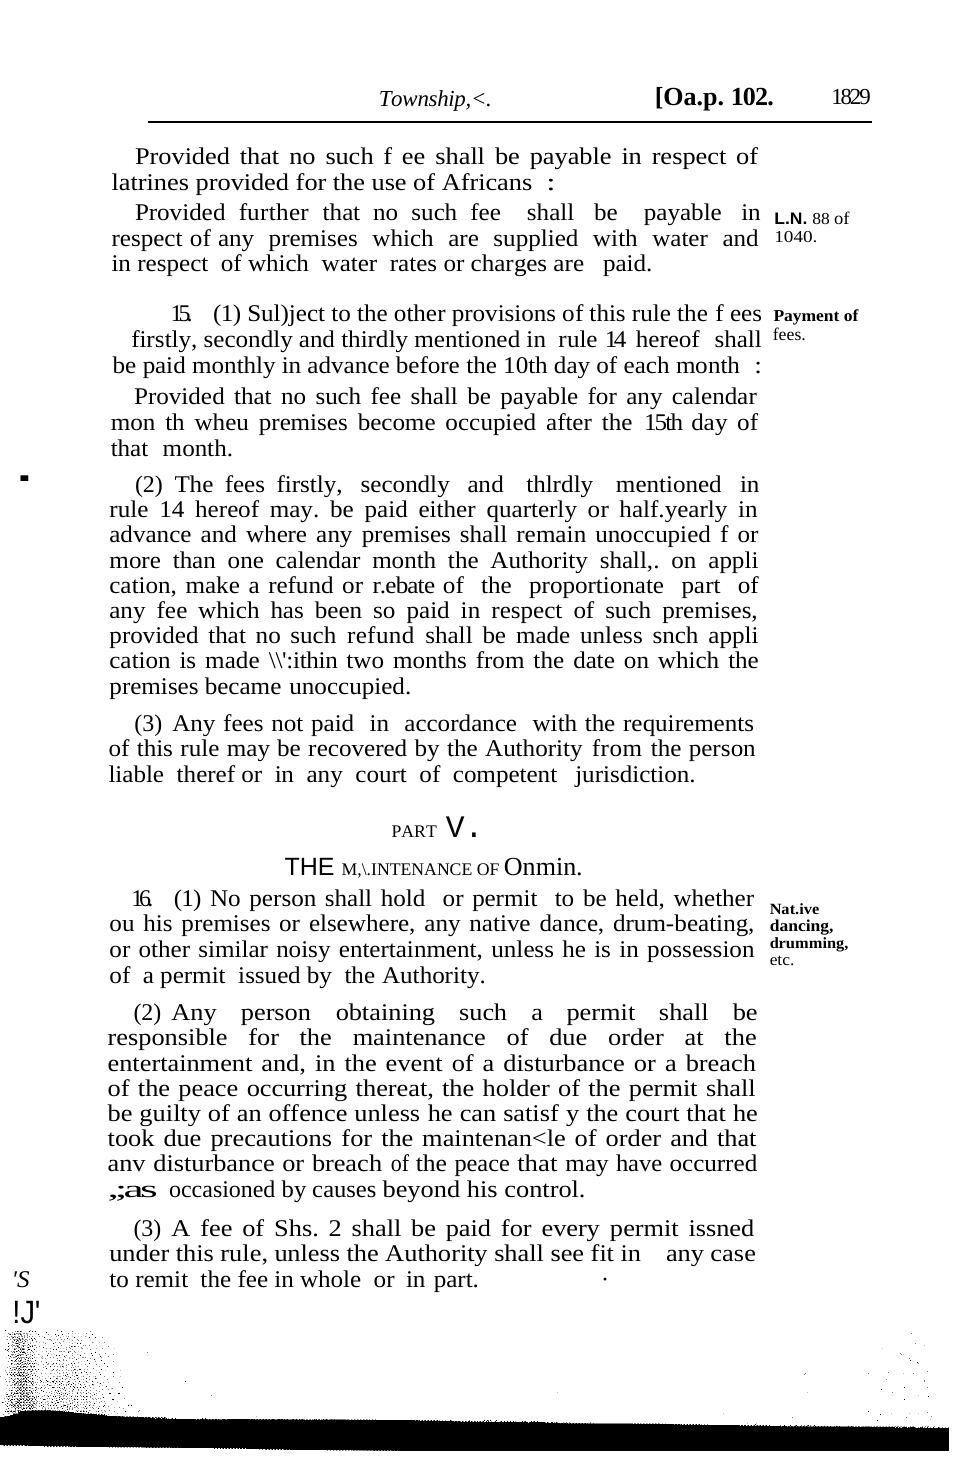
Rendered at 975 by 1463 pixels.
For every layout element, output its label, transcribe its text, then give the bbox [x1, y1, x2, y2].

text L.N. 88 of [774, 209, 973, 228]
text 1040. [774, 228, 973, 246]
text Provided that no such fee shall be payable for any calendar mon th wheu premises become occupied after the 15th day of that month. [111, 384, 758, 461]
subtitle !J' [12, 1294, 973, 1331]
text THE M,\.INTENANCE OF Onmin. [282, 851, 584, 881]
picture [0, 1330, 952, 1451]
text Provided that no such f ee shall be payable in respect of latrines provided for the use of Africans : [111, 144, 759, 196]
list The fees firstly, secondly and thlrdly mentioned in rule 14 hereof may. be paid either quarterly or half.yearly in advance and where any premises shall remain unoccupied f or more than one calendar month the Authority shall,. on appli­ cation, make a refund or r.ebate of the proportionate part of any fee which has been so paid in respect of such premises, provided that no such refund shall be made unless snch appli­ cation is made \\':ithin two months from the date on which the premises became unoccupied. [109, 472, 759, 699]
text Nat.ive dancing, drumming, etc. [769, 902, 851, 968]
text 'S to remit the fee in whole or in part. · [11, 1267, 973, 1292]
text Payment of [773, 308, 973, 325]
text fees. [773, 325, 973, 344]
list Any fees not paid in accordance with the requirements of this rule may be recovered by the Authority from the person liable theref or in any court of competent jurisdiction. [108, 712, 756, 787]
list (1) Sul)ject to the other provisions of this rule the f ees firstly, secondly and thirdly mentioned in rule 14 hereof shall be paid monthly in advance before the 10th day of each month : [111, 301, 762, 378]
list (1) No person shall hold or permit to be held, whether ou his premises or elsewhere, any native dance, drum-beating, or other similar noisy entertainment, unless he is in possession of a permit issued by the Authority. [109, 885, 756, 989]
list A fee of Shs. 2 shall be paid for every permit issned under this rule, unless the Authority shall see fit in any case [109, 1215, 756, 1267]
text Provided further that no such fee shall be payable in respect of any premises which are supplied with water and in respect of which water rates or charges are paid. [111, 201, 761, 276]
text Township,<. [Oa.p. 102. 1829 [379, 81, 973, 112]
text PART V. [282, 811, 592, 846]
list Any person obtaining such a permit shall be responsible for the maintenance of due order at the entertainment and, in the event of a disturbance or a breach of the peace occurring thereat, the holder of the permit shall be guilty of an offence unless he can satisf y the court that he took due precautions for the maintenan<le of order and that anv disturbance or breach of the peace that may have occurred ,;as occasioned by causes beyond his control. [107, 1001, 758, 1202]
